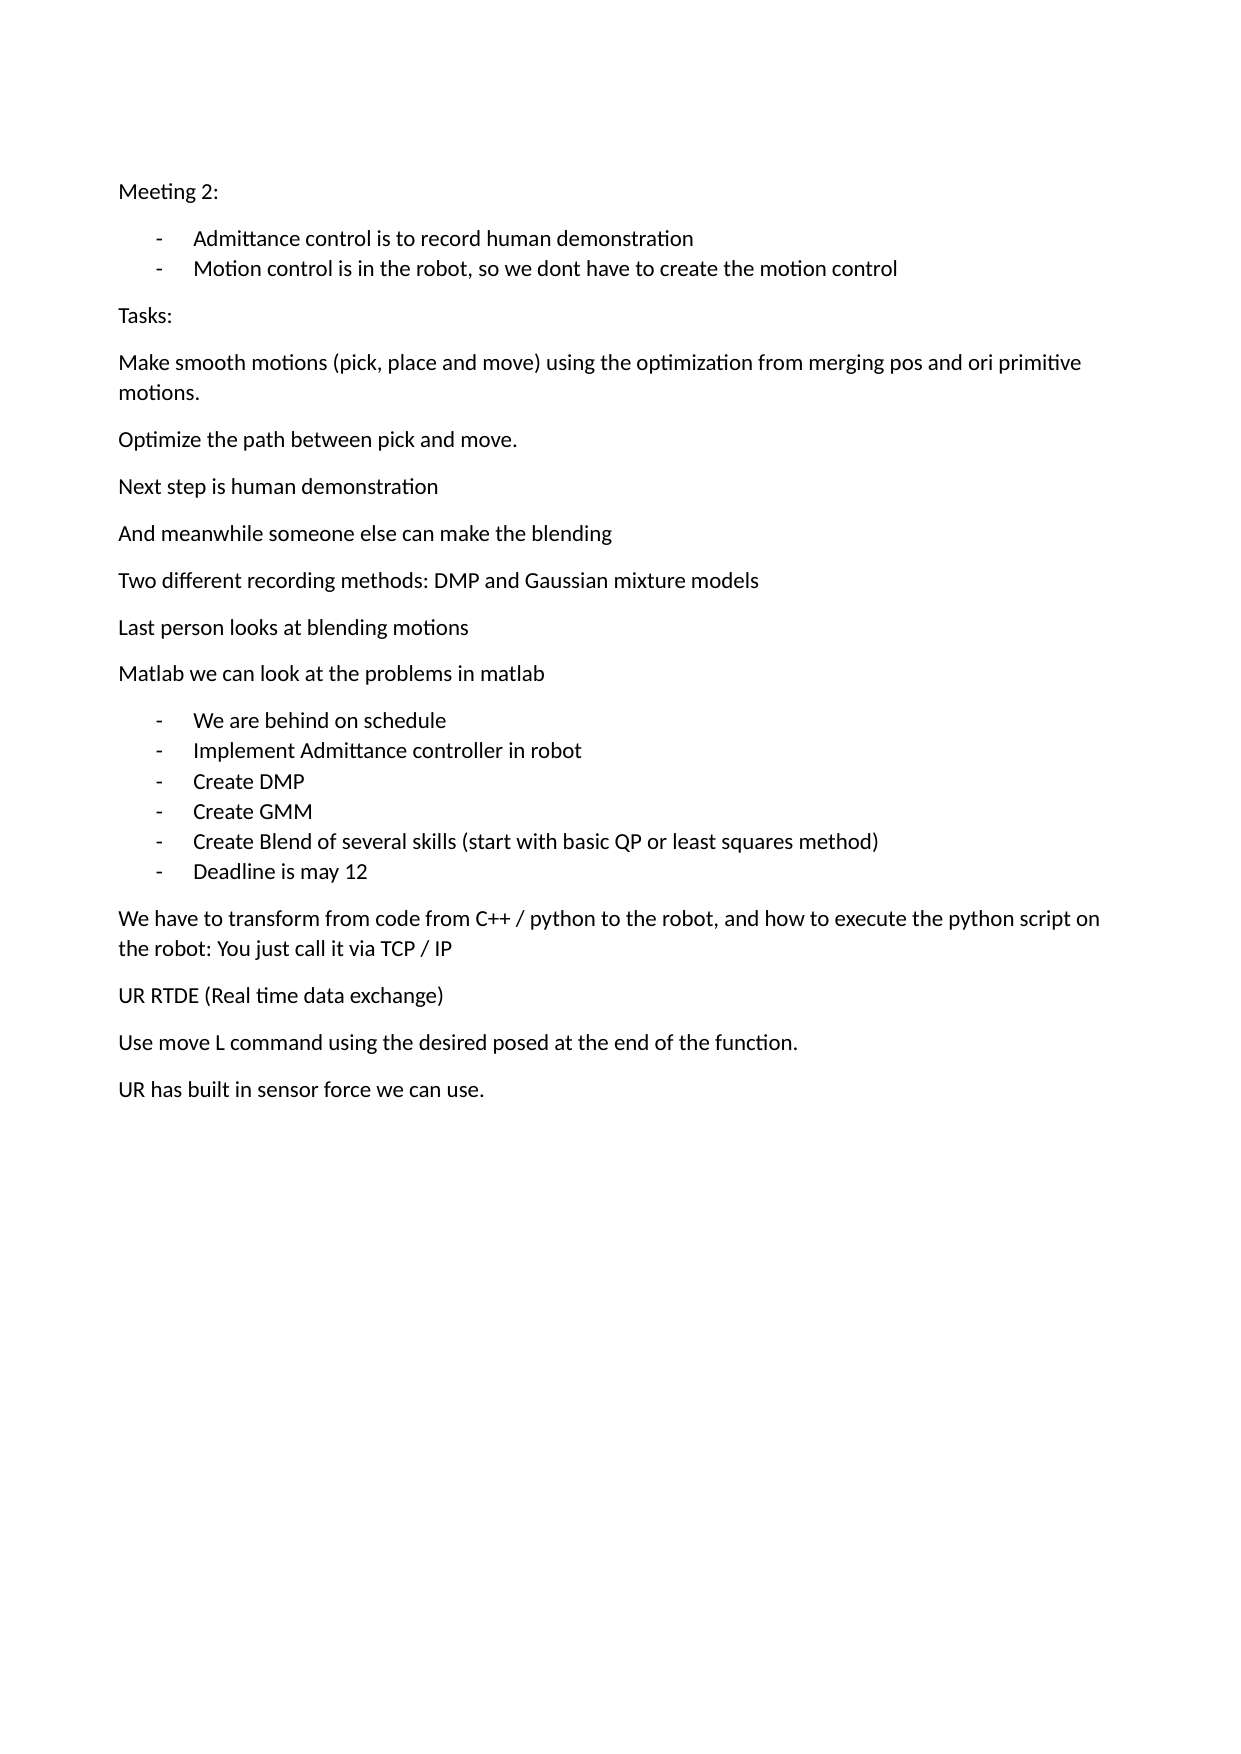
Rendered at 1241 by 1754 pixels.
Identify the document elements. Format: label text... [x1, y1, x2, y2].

list Create Blend of several skills (start with basic QP or least squares method) [156, 827, 1122, 855]
list Admittance control is to record human demonstration [156, 224, 1122, 252]
list Create GMM [156, 797, 1122, 825]
text Next step is human demonstration [118, 472, 1122, 500]
list Create DMP [156, 767, 1122, 795]
text Optimize the path between pick and move. [118, 425, 1122, 453]
text Tasks: [118, 301, 1122, 329]
text Meeting 2: [118, 177, 1122, 205]
text We have to transform from code from C++ / python to the robot, and how to execute the python script on the robot: You just call it via TCP / IP [118, 904, 1122, 962]
list Motion control is in the robot, so we dont have to create the motion control [156, 254, 1122, 282]
list Deadline is may 12 [156, 857, 1122, 885]
text Two different recording methods: DMP and Gaussian mixture models [118, 566, 1122, 594]
text Make smooth motions (pick, place and move) using the optimization from merging pos and ori primitive motions. [118, 348, 1122, 406]
text Matlab we can look at the problems in matlab [118, 659, 1122, 687]
text Last person looks at blending motions [118, 613, 1122, 641]
text And meanwhile someone else can make the blending [118, 519, 1122, 547]
list Implement Admittance controller in robot [156, 737, 1122, 764]
text UR RTDE (Real time data exchange) [118, 981, 1122, 1009]
text Use move L command using the desired posed at the end of the function. [118, 1028, 1122, 1056]
list We are behind on schedule [156, 706, 1122, 734]
text UR has built in sensor force we can use. [118, 1075, 1122, 1103]
